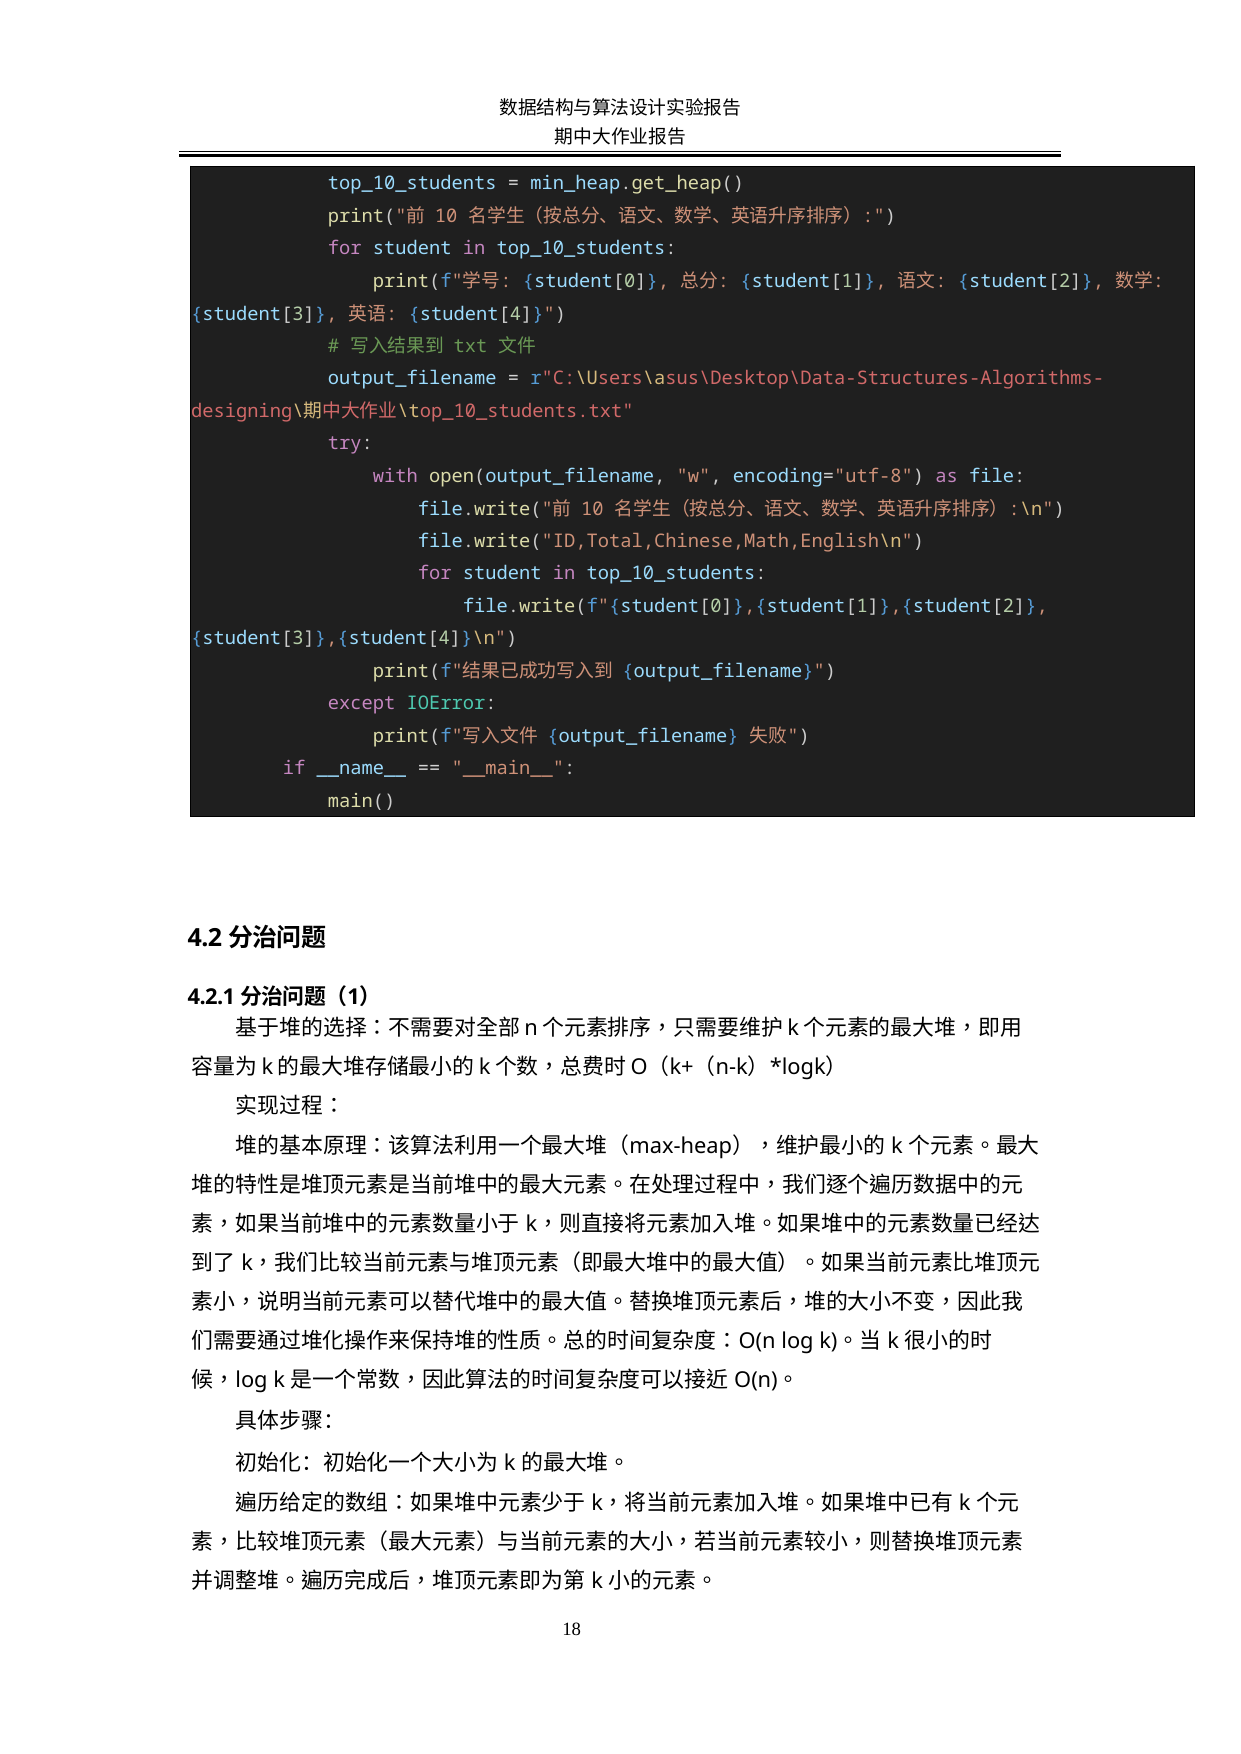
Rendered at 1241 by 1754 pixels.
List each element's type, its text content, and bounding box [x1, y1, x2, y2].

text 堆的基本原理：该算法利用一个最大堆（max-heap），维护最小的 k 个元素。最大堆的特性是堆顶元素是当前堆中的最大元素。在处理过程中，我们逐个遍历数据中的元素，如果当前堆中的元素数量小于 k，则直接将元素加入堆。如果堆中的元素数量已经达到了 k，我们比较当前元素与堆顶元素（即最大堆中的最大值）。如果当前元素比堆顶元素小，说明当前元素可以替代堆中的最大值。替换堆顶元素后，堆的大小不变，因此我们需要通过堆化操作来保持堆的性质。总的时间复杂度：O(n log k)。当 k 很小的时候，log k 是一个常数，因此算法的时间复杂度可以接近 O(n)。 [191, 1130, 1041, 1393]
text 遍历给定的数组：如果堆中元素少于 k，将当前元素加入堆。如果堆中已有 k 个元素，比较堆顶元素（最大元素）与当前元素的大小，若当前元素较小，则替换堆顶元素并调整堆。遍历完成后，堆顶元素即为第 k 小的元素。 [191, 1487, 1041, 1595]
text 具体步骤： [191, 1403, 1041, 1435]
text 实现过程： [191, 1091, 1041, 1120]
text 基于堆的选择：不需要对全部n个元素排序，只需要维护k个元素的最大堆，即用容量为k的最大堆存储最小的k个数，总费时O（k+（n-k）*logk） [191, 1012, 1041, 1081]
text 初始化：初始化一个大小为 k 的最大堆。 [191, 1445, 1041, 1477]
list 分治问题（1） [187, 979, 1053, 1012]
list 分治问题 [187, 903, 1053, 968]
